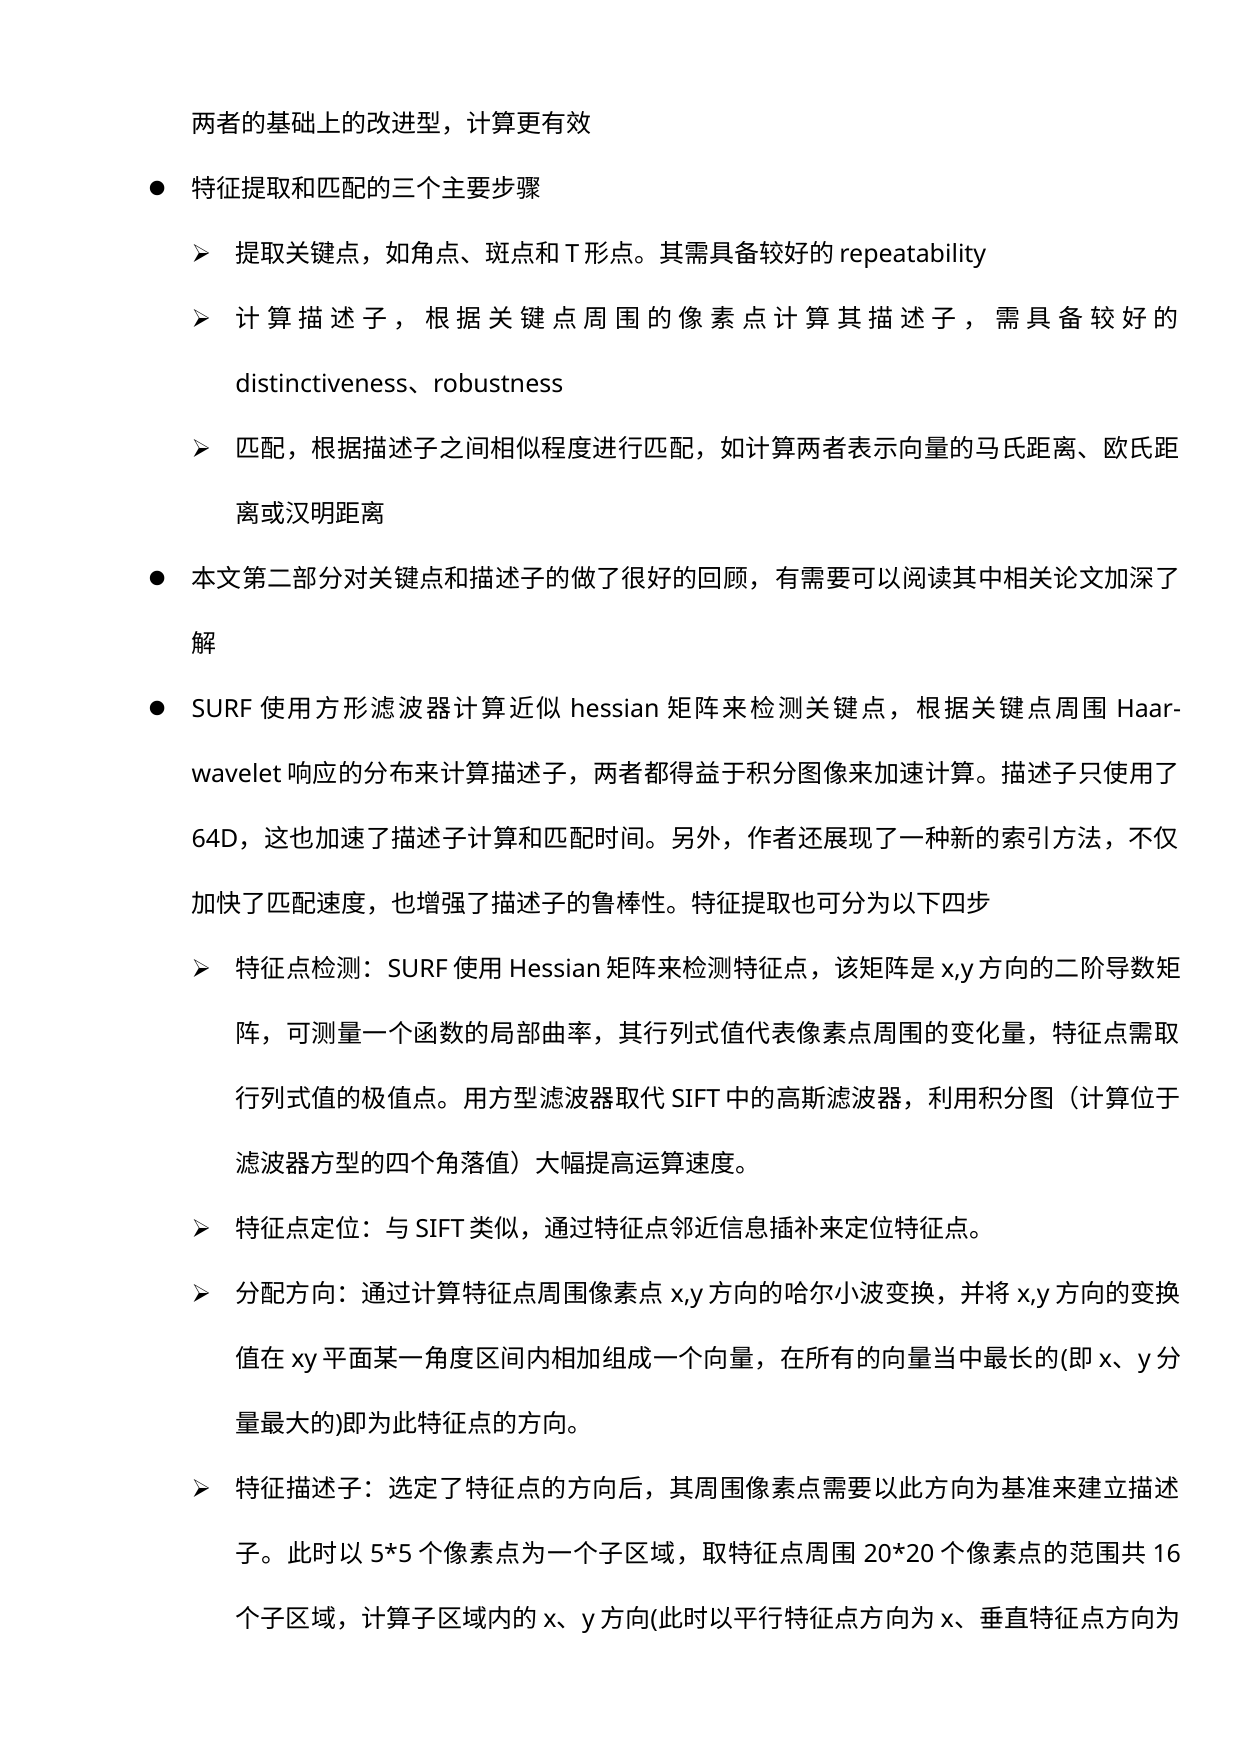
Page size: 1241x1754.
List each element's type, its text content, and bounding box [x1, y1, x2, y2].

list 匹配，根据描述子之间相似程度进行匹配，如计算两者表示向量的马氏距离、欧氏距离或汉明距离 [191, 414, 1181, 544]
list SIFT是经典的特征提取方法，但是计算量大，SURF是其改进型，计算量小一些，ORB在两者的基础上的改进型，计算更有效 [148, 89, 1181, 154]
list 分配方向：通过计算特征点周围像素点x,y方向的哈尔小波变换，并将x,y方向的变换值在xy平面某一角度区间内相加组成一个向量，在所有的向量当中最长的(即x、y分量最大的)即为此特征点的方向。 [191, 1259, 1181, 1454]
list 特征点定位：与SIFT类似，通过特征点邻近信息插补来定位特征点。 [191, 1194, 1181, 1259]
list SURF使用方形滤波器计算近似hessian矩阵来检测关键点，根据关键点周围Haar-wavelet响应的分布来计算描述子，两者都得益于积分图像来加速计算。描述子只使用了64D，这也加速了描述子计算和匹配时间。另外，作者还展现了一种新的索引方法，不仅加快了匹配速度，也增强了描述子的鲁棒性。特征提取也可分为以下四步 [148, 674, 1181, 934]
list 特征提取和匹配的三个主要步骤 [148, 154, 1181, 219]
list 特征点检测：SURF使用Hessian矩阵来检测特征点，该矩阵是x,y方向的二阶导数矩阵，可测量一个函数的局部曲率，其行列式值代表像素点周围的变化量，特征点需取行列式值的极值点。用方型滤波器取代SIFT中的高斯滤波器，利用积分图（计算位于滤波器方型的四个角落值）大幅提高运算速度。 [191, 934, 1181, 1194]
list 提取关键点，如角点、斑点和T形点。其需具备较好的repeatability [191, 219, 1181, 284]
list 本文第二部分对关键点和描述子的做了很好的回顾，有需要可以阅读其中相关论文加深了解 [148, 544, 1181, 674]
list 计算描述子，根据关键点周围的像素点计算其描述子，需具备较好的distinctiveness、robustness [191, 284, 1181, 414]
